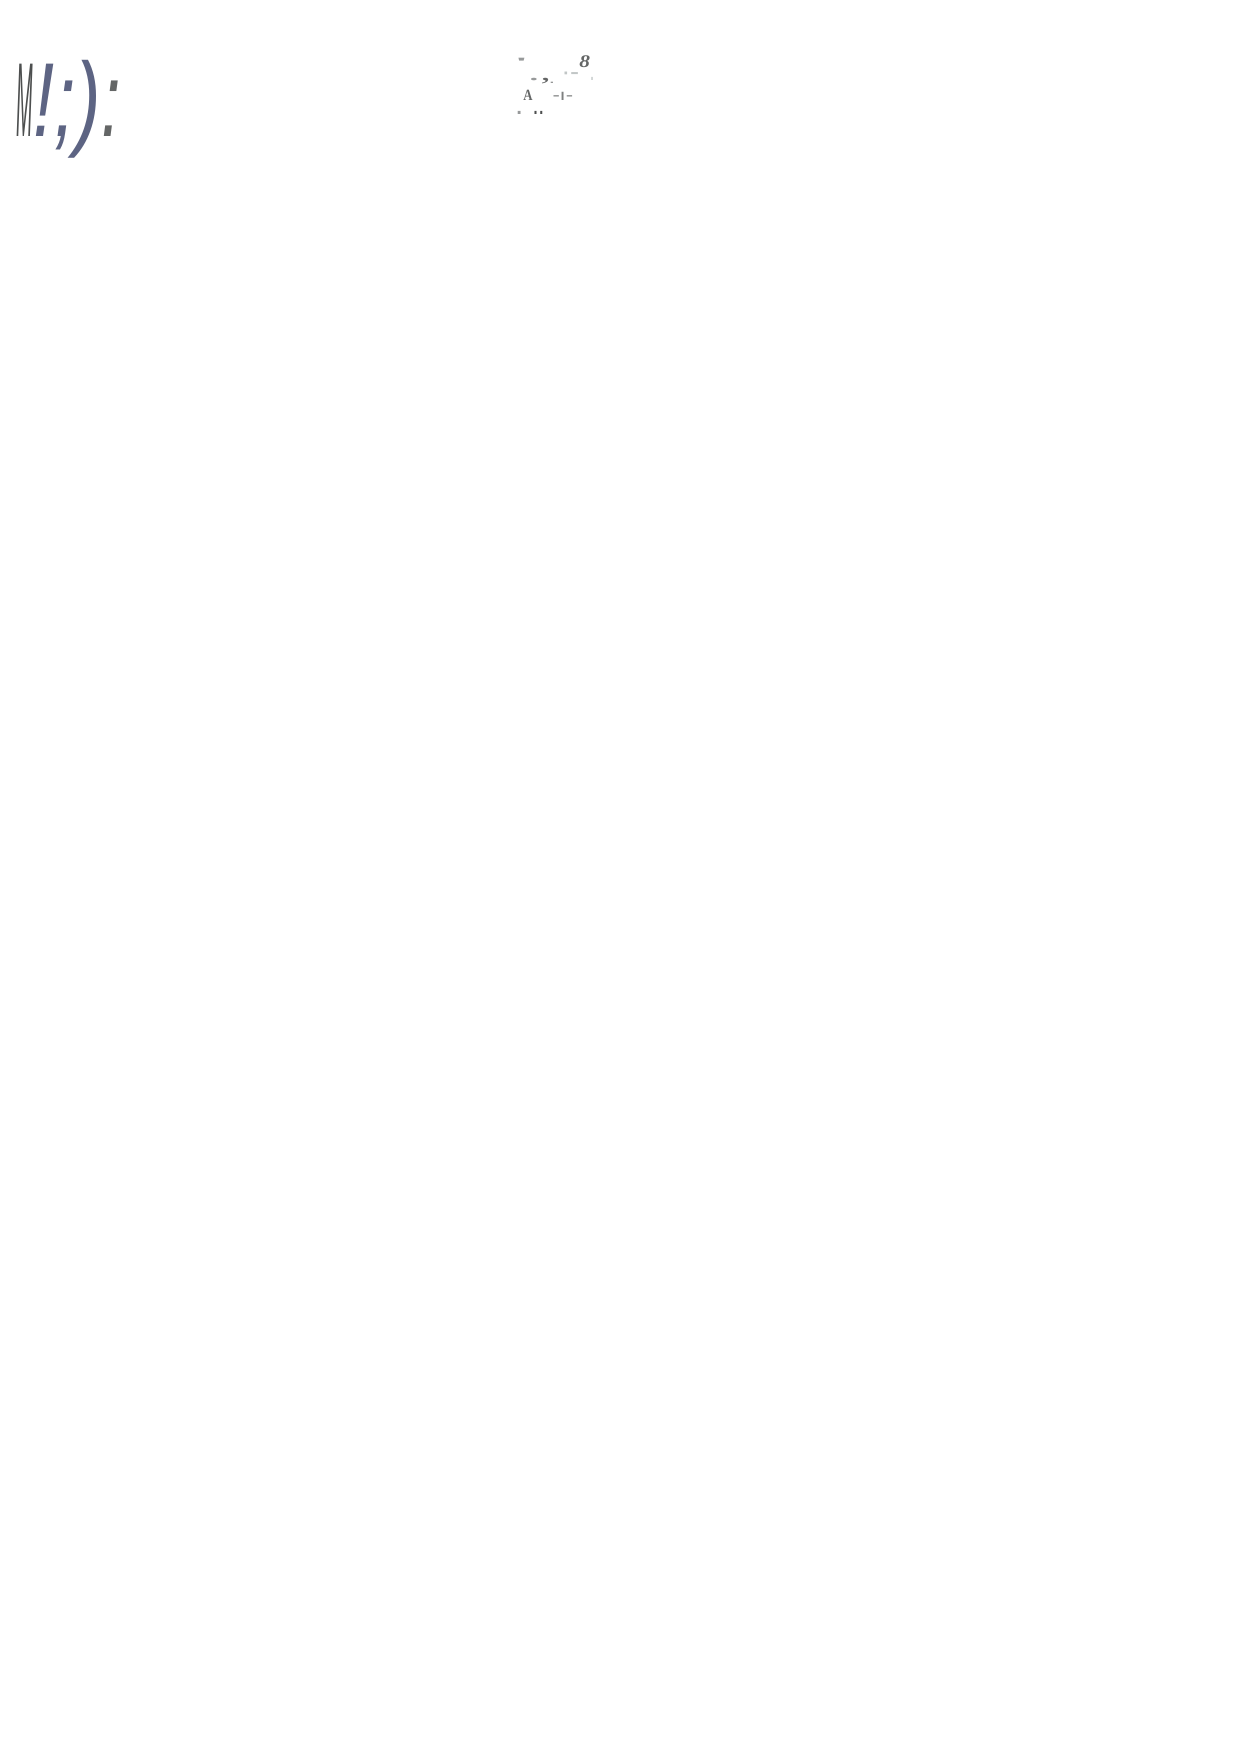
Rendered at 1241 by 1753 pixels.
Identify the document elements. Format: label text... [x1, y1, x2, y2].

text '.,_ ·-8. .A.. -ı- [515, 52, 608, 119]
text M!;): [17, 52, 479, 159]
